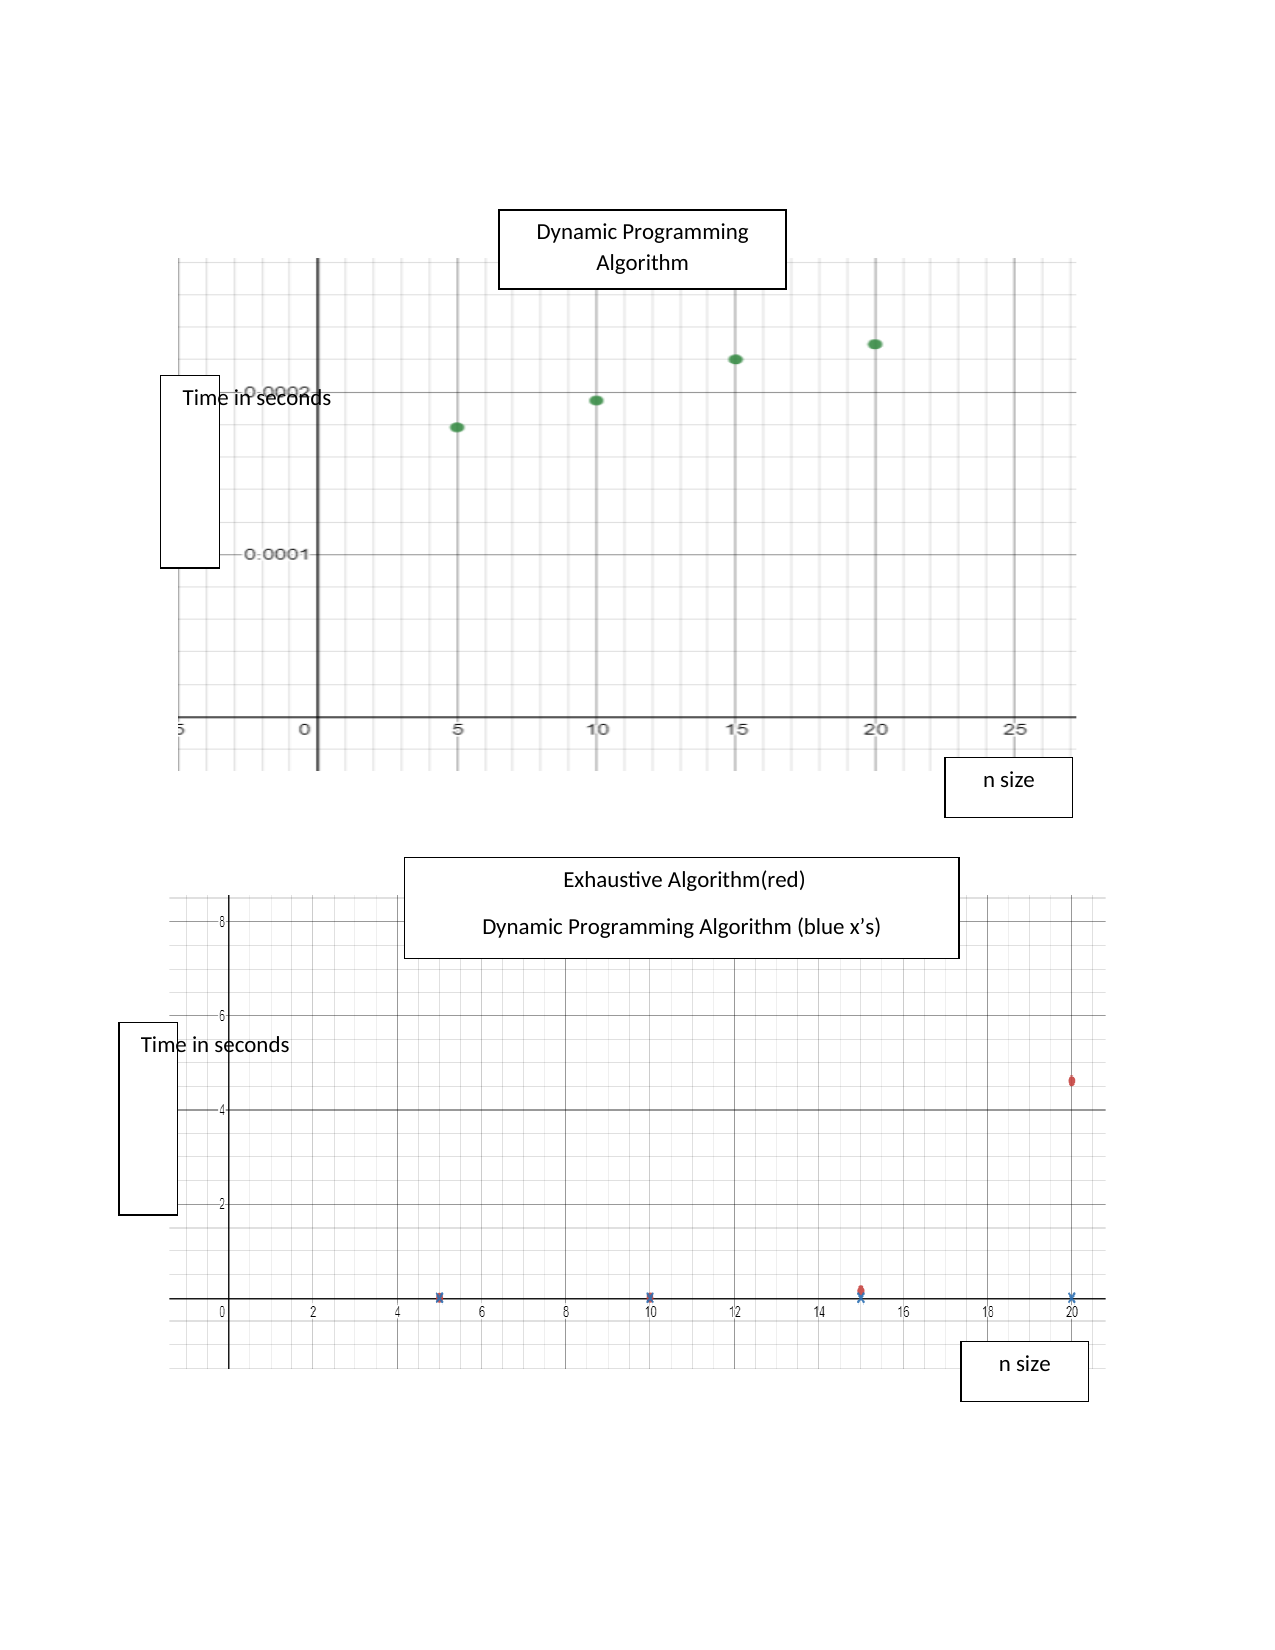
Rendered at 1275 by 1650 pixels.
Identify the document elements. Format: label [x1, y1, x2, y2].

picture [169, 895, 1106, 1369]
picture [178, 258, 1077, 771]
